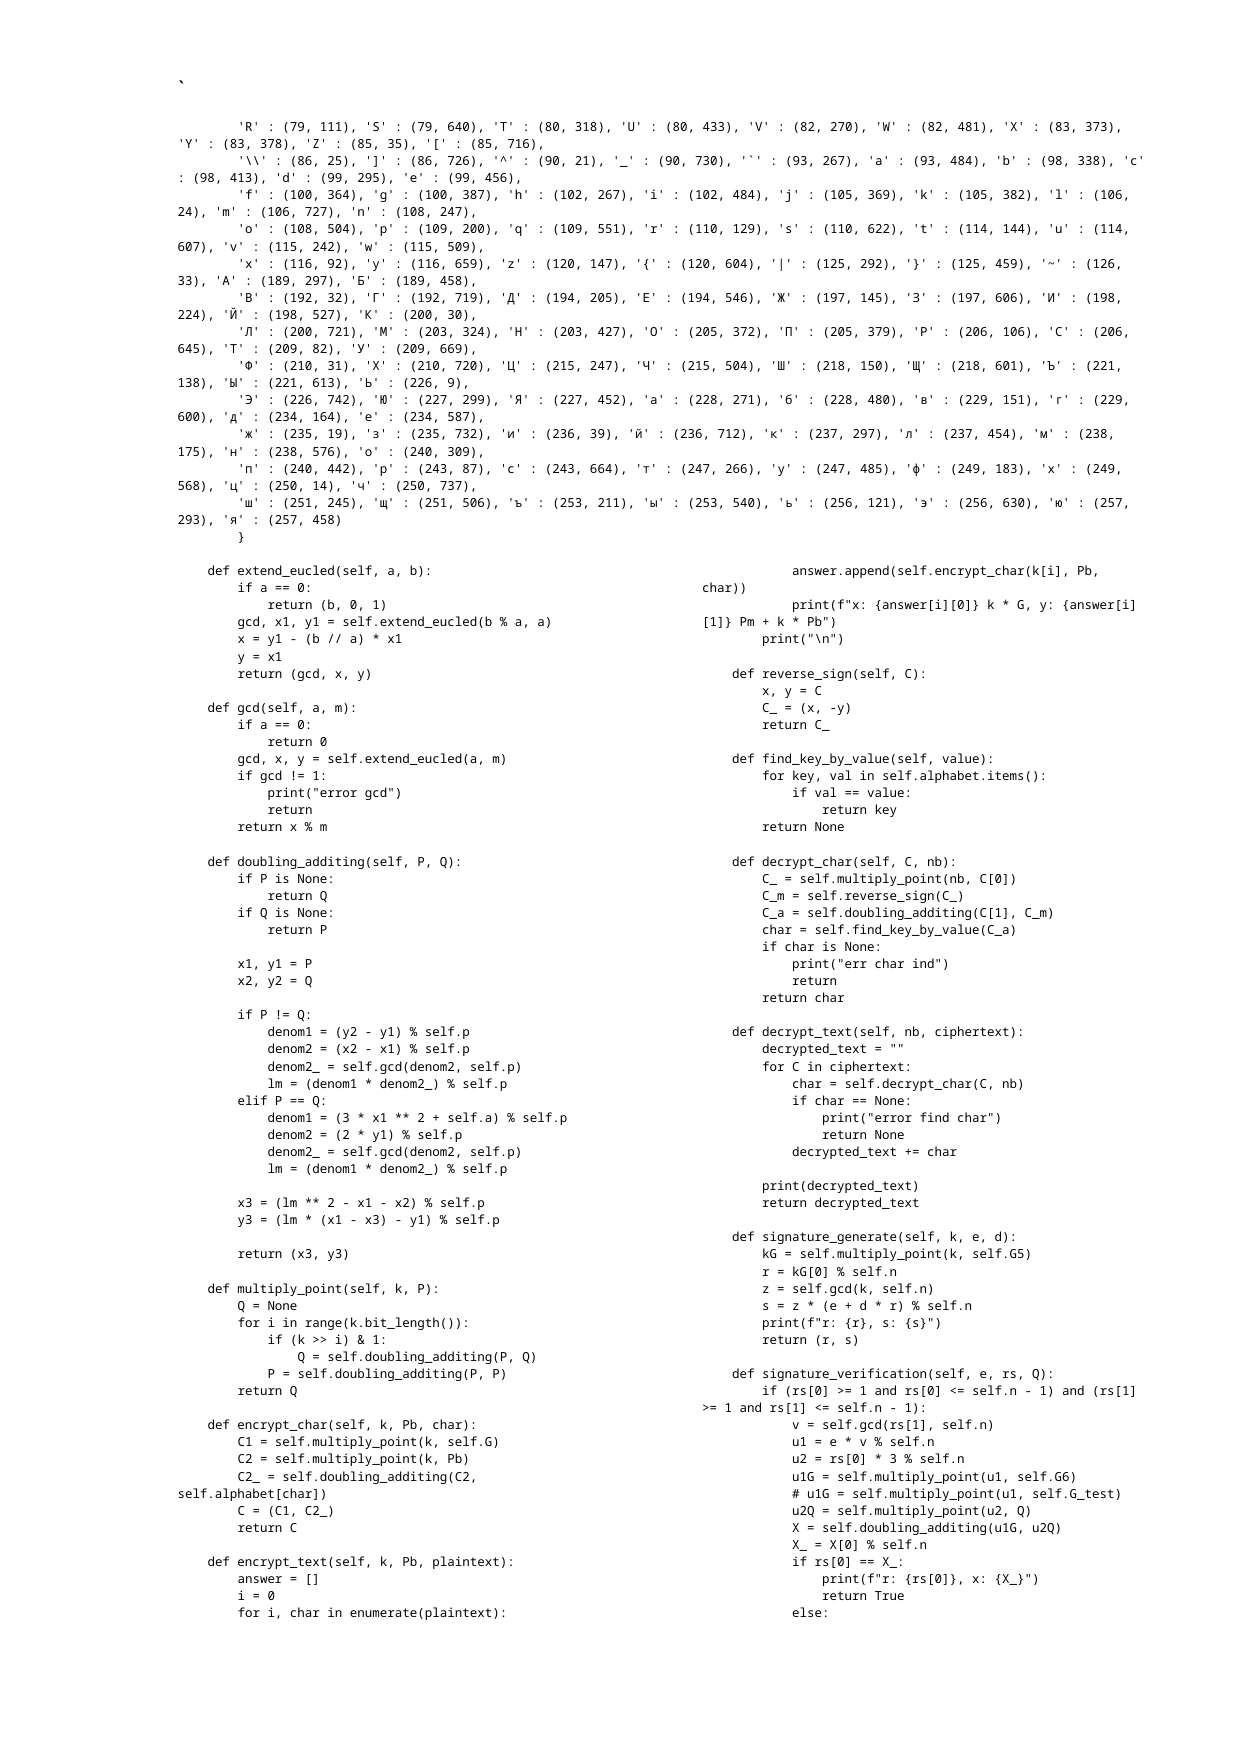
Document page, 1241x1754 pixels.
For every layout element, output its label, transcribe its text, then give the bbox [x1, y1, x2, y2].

text 'x' : (116, 92), 'y' : (116, 659), 'z' : (120, 147), '{' : (120, 604), '|' : (125, 292), '}' : (125, 459), '~' : (126, 33), 'А' : (189, 297), 'Б' : (189, 458), [177, 255, 1152, 289]
text u1G = self.multiply_point(u1, self.G6) [702, 1468, 1152, 1485]
text kG = self.multiply_point(k, self.G5) [702, 1246, 1152, 1263]
text C2_ = self.doubling_additing(C2, self.alphabet[char]) [177, 1468, 627, 1502]
text lm = (denom1 * denom2_) % self.p [177, 1075, 627, 1092]
text C_ = self.multiply_point(nb, C[0]) [702, 870, 1152, 887]
text # u1G = self.multiply_point(u1, self.G_test) [702, 1485, 1152, 1502]
text denom1 = (y2 - y1) % self.p [177, 1023, 627, 1041]
text i = 0 [177, 1587, 627, 1604]
text C2 = self.multiply_point(k, Pb) [177, 1451, 627, 1468]
text return None [702, 818, 1152, 836]
text char = self.find_key_by_value(C_a) [702, 921, 1152, 938]
text for C in ciphertext: [702, 1058, 1152, 1075]
text s = z * (e + d * r) % self.n [702, 1297, 1152, 1314]
text return C [177, 1519, 627, 1536]
text return Q [177, 887, 627, 904]
text 'Э' : (226, 742), 'Ю' : (227, 299), 'Я' : (227, 452), 'а' : (228, 271), 'б' : (228, 480), 'в' : (229, 151), 'г' : (229, 600), 'д' : (234, 164), 'е' : (234, 587), [177, 391, 1152, 426]
text def signature_generate(self, k, e, d): [702, 1228, 1152, 1246]
text def gcd(self, a, m): [177, 699, 627, 716]
text def encrypt_char(self, k, Pb, char): [177, 1416, 627, 1433]
text def find_key_by_value(self, value): [702, 750, 1152, 767]
text lm = (denom1 * denom2_) % self.p [177, 1160, 627, 1177]
text denom1 = (3 * x1 ** 2 + self.a) % self.p [177, 1109, 627, 1126]
text def decrypt_text(self, nb, ciphertext): [702, 1023, 1152, 1041]
text X = self.doubling_additing(u1G, u2Q) [702, 1519, 1152, 1536]
text print("\n") [702, 631, 1152, 648]
text C_a = self.doubling_additing(C[1], C_m) [702, 904, 1152, 921]
text 'R' : (79, 111), 'S' : (79, 640), 'T' : (80, 318), 'U' : (80, 433), 'V' : (82, 270), 'W' : (82, 481), 'X' : (83, 373), 'Y' : (83, 378), 'Z' : (85, 35), '[' : (85, 716), [177, 118, 1152, 152]
text if val == value: [702, 784, 1152, 801]
text return P [177, 921, 627, 938]
text for i, char in enumerate(plaintext): [177, 1604, 627, 1621]
text if (rs[0] >= 1 and rs[0] <= self.n - 1) and (rs[1] >= 1 and rs[1] <= self.n - 1): [702, 1382, 1152, 1416]
text return (x3, y3) [177, 1246, 627, 1263]
text print(f"r: {rs[0]}, x: {X_}") [702, 1570, 1152, 1587]
text answer = [] [177, 1570, 627, 1587]
text y3 = (lm * (x1 - x3) - y1) % self.p [177, 1211, 627, 1228]
text 'В' : (192, 32), 'Г' : (192, 719), 'Д' : (194, 205), 'Е' : (194, 546), 'Ж' : (197, 145), 'З' : (197, 606), 'И' : (198, 224), 'Й' : (198, 527), 'К' : (200, 30), [177, 289, 1152, 323]
text print(f"r: {r}, s: {s}") [702, 1314, 1152, 1331]
text 'f' : (100, 364), 'g' : (100, 387), 'h' : (102, 267), 'i' : (102, 484), 'j' : (105, 369), 'k' : (105, 382), 'l' : (106, 24), 'm' : (106, 727), 'n' : (108, 247), [177, 186, 1152, 221]
text for key, val in self.alphabet.items(): [702, 767, 1152, 784]
text def decrypt_char(self, C, nb): [702, 853, 1152, 870]
text y = x1 [177, 648, 627, 665]
text return char [702, 989, 1152, 1006]
text C_ = (x, -y) [702, 699, 1152, 716]
text return x % m [177, 818, 627, 836]
text elif P == Q: [177, 1092, 627, 1109]
text if char is None: [702, 938, 1152, 955]
text print(f"x: {answer[i][0]} k * G, y: {answer[i][1]} Pm + k * Pb") [702, 596, 1152, 631]
text print("error gcd") [177, 784, 627, 801]
text 'п' : (240, 442), 'р' : (243, 87), 'с' : (243, 664), 'т' : (247, 266), 'у' : (247, 485), 'ф' : (249, 183), 'х' : (249, 568), 'ц' : (250, 14), 'ч' : (250, 737), [177, 460, 1152, 494]
text 'Ф' : (210, 31), 'Х' : (210, 720), 'Ц' : (215, 247), 'Ч' : (215, 504), 'Ш' : (218, 150), 'Щ' : (218, 601), 'Ъ' : (221, 138), 'Ы' : (221, 613), 'Ь' : (226, 9), [177, 357, 1152, 391]
text u2Q = self.multiply_point(u2, Q) [702, 1502, 1152, 1519]
text denom2 = (x2 - x1) % self.p [177, 1041, 627, 1058]
text return C_ [702, 716, 1152, 733]
text print("error find char") [702, 1109, 1152, 1126]
text def extend_eucled(self, a, b): [177, 562, 627, 579]
text return decrypted_text [702, 1194, 1152, 1211]
text '\\' : (86, 25), ']' : (86, 726), '^' : (90, 21), '_' : (90, 730), '`' : (93, 267), 'a' : (93, 484), 'b' : (98, 338), 'c' : (98, 413), 'd' : (99, 295), 'e' : (99, 456), [177, 152, 1152, 186]
text z = self.gcd(k, self.n) [702, 1280, 1152, 1297]
text 'ш' : (251, 245), 'щ' : (251, 506), 'ъ' : (253, 211), 'ы' : (253, 540), 'ь' : (256, 121), 'э' : (256, 630), 'ю' : (257, 293), 'я' : (257, 458) [177, 494, 1152, 528]
text r = kG[0] % self.n [702, 1263, 1152, 1280]
text gcd, x1, y1 = self.extend_eucled(b % a, a) [177, 613, 627, 631]
text return (gcd, x, y) [177, 665, 627, 682]
text def encrypt_text(self, k, Pb, plaintext): [177, 1553, 627, 1570]
text X_ = X[0] % self.n [702, 1536, 1152, 1553]
text if rs[0] == X_: [702, 1553, 1152, 1570]
text denom2_ = self.gcd(denom2, self.p) [177, 1143, 627, 1160]
text return [702, 972, 1152, 989]
text else: [702, 1604, 1152, 1621]
text def multiply_point(self, k, P): [177, 1280, 627, 1297]
text if P is None: [177, 870, 627, 887]
text return (b, 0, 1) [177, 596, 627, 613]
text x, y = C [702, 682, 1152, 699]
text denom2 = (2 * y1) % self.p [177, 1126, 627, 1143]
text if Q is None: [177, 904, 627, 921]
text u1 = e * v % self.n [702, 1433, 1152, 1451]
text x2, y2 = Q [177, 972, 627, 989]
text 'Л' : (200, 721), 'М' : (203, 324), 'Н' : (203, 427), 'О' : (205, 372), 'П' : (205, 379), 'Р' : (206, 106), 'С' : (206, 645), 'Т' : (209, 82), 'У' : (209, 669), [177, 323, 1152, 357]
text return None [702, 1126, 1152, 1143]
text def doubling_additing(self, P, Q): [177, 853, 627, 870]
text if char == None: [702, 1092, 1152, 1109]
text Q = None [177, 1297, 627, 1314]
text C1 = self.multiply_point(k, self.G) [177, 1433, 627, 1451]
text gcd, x, y = self.extend_eucled(a, m) [177, 750, 627, 767]
text denom2_ = self.gcd(denom2, self.p) [177, 1058, 627, 1075]
text P = self.doubling_additing(P, P) [177, 1365, 627, 1382]
text return Q [177, 1382, 627, 1399]
text return True [702, 1587, 1152, 1604]
text return 0 [177, 733, 627, 750]
text 'ж' : (235, 19), 'з' : (235, 732), 'и' : (236, 39), 'й' : (236, 712), 'к' : (237, 297), 'л' : (237, 454), 'м' : (238, 175), 'н' : (238, 576), 'о' : (240, 309), [177, 426, 1152, 460]
text for i in range(k.bit_length()): [177, 1314, 627, 1331]
text print(decrypted_text) [702, 1177, 1152, 1194]
text print("err char ind") [702, 955, 1152, 972]
text def reverse_sign(self, C): [702, 665, 1152, 682]
text x3 = (lm ** 2 - x1 - x2) % self.p [177, 1194, 627, 1211]
text x = y1 - (b // a) * x1 [177, 631, 627, 648]
text char = self.decrypt_char(C, nb) [702, 1075, 1152, 1092]
text if gcd != 1: [177, 767, 627, 784]
text Q = self.doubling_additing(P, Q) [177, 1348, 627, 1365]
text if (k >> i) & 1: [177, 1331, 627, 1348]
text return [177, 801, 627, 818]
text } [177, 528, 1152, 545]
text decrypted_text += char [702, 1143, 1152, 1160]
text C = (C1, C2_) [177, 1502, 627, 1519]
text x1, y1 = P [177, 955, 627, 972]
text 'o' : (108, 504), 'p' : (109, 200), 'q' : (109, 551), 'r' : (110, 129), 's' : (110, 622), 't' : (114, 144), 'u' : (114, 607), 'v' : (115, 242), 'w' : (115, 509), [177, 221, 1152, 255]
text def signature_verification(self, e, rs, Q): [702, 1365, 1152, 1382]
text answer.append(self.encrypt_char(k[i], Pb, char)) [702, 562, 1152, 596]
text if a == 0: [177, 579, 627, 596]
text C_m = self.reverse_sign(C_) [702, 887, 1152, 904]
text if P != Q: [177, 1006, 627, 1023]
text return key [702, 801, 1152, 818]
text return (r, s) [702, 1331, 1152, 1348]
text u2 = rs[0] * 3 % self.n [702, 1451, 1152, 1468]
text v = self.gcd(rs[1], self.n) [702, 1416, 1152, 1433]
text decrypted_text = "" [702, 1041, 1152, 1058]
text if a == 0: [177, 716, 627, 733]
